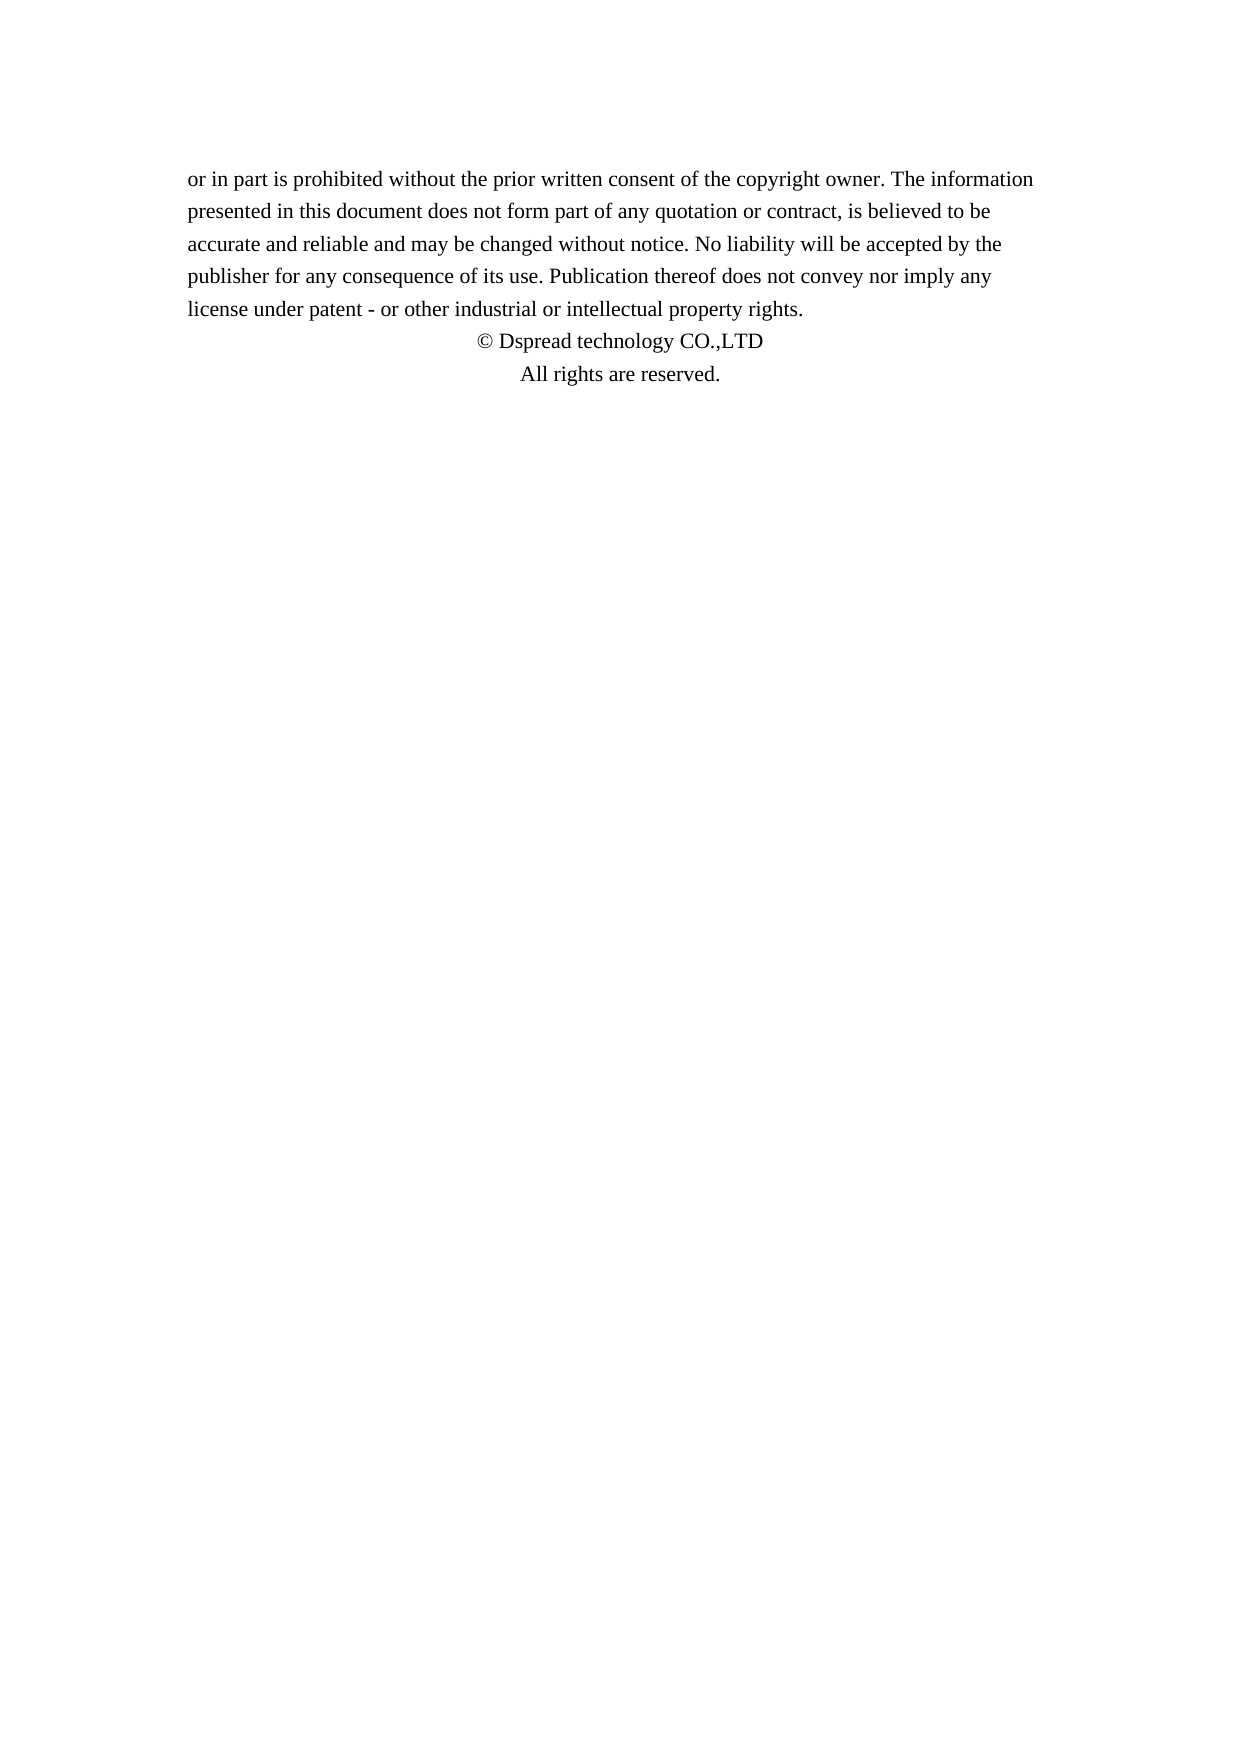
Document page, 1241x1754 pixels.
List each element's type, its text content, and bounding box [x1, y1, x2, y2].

text All rights are reserved. [187, 357, 1053, 389]
text © Dspread technology CO.,LTD [187, 324, 1053, 357]
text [187, 162, 1053, 324]
